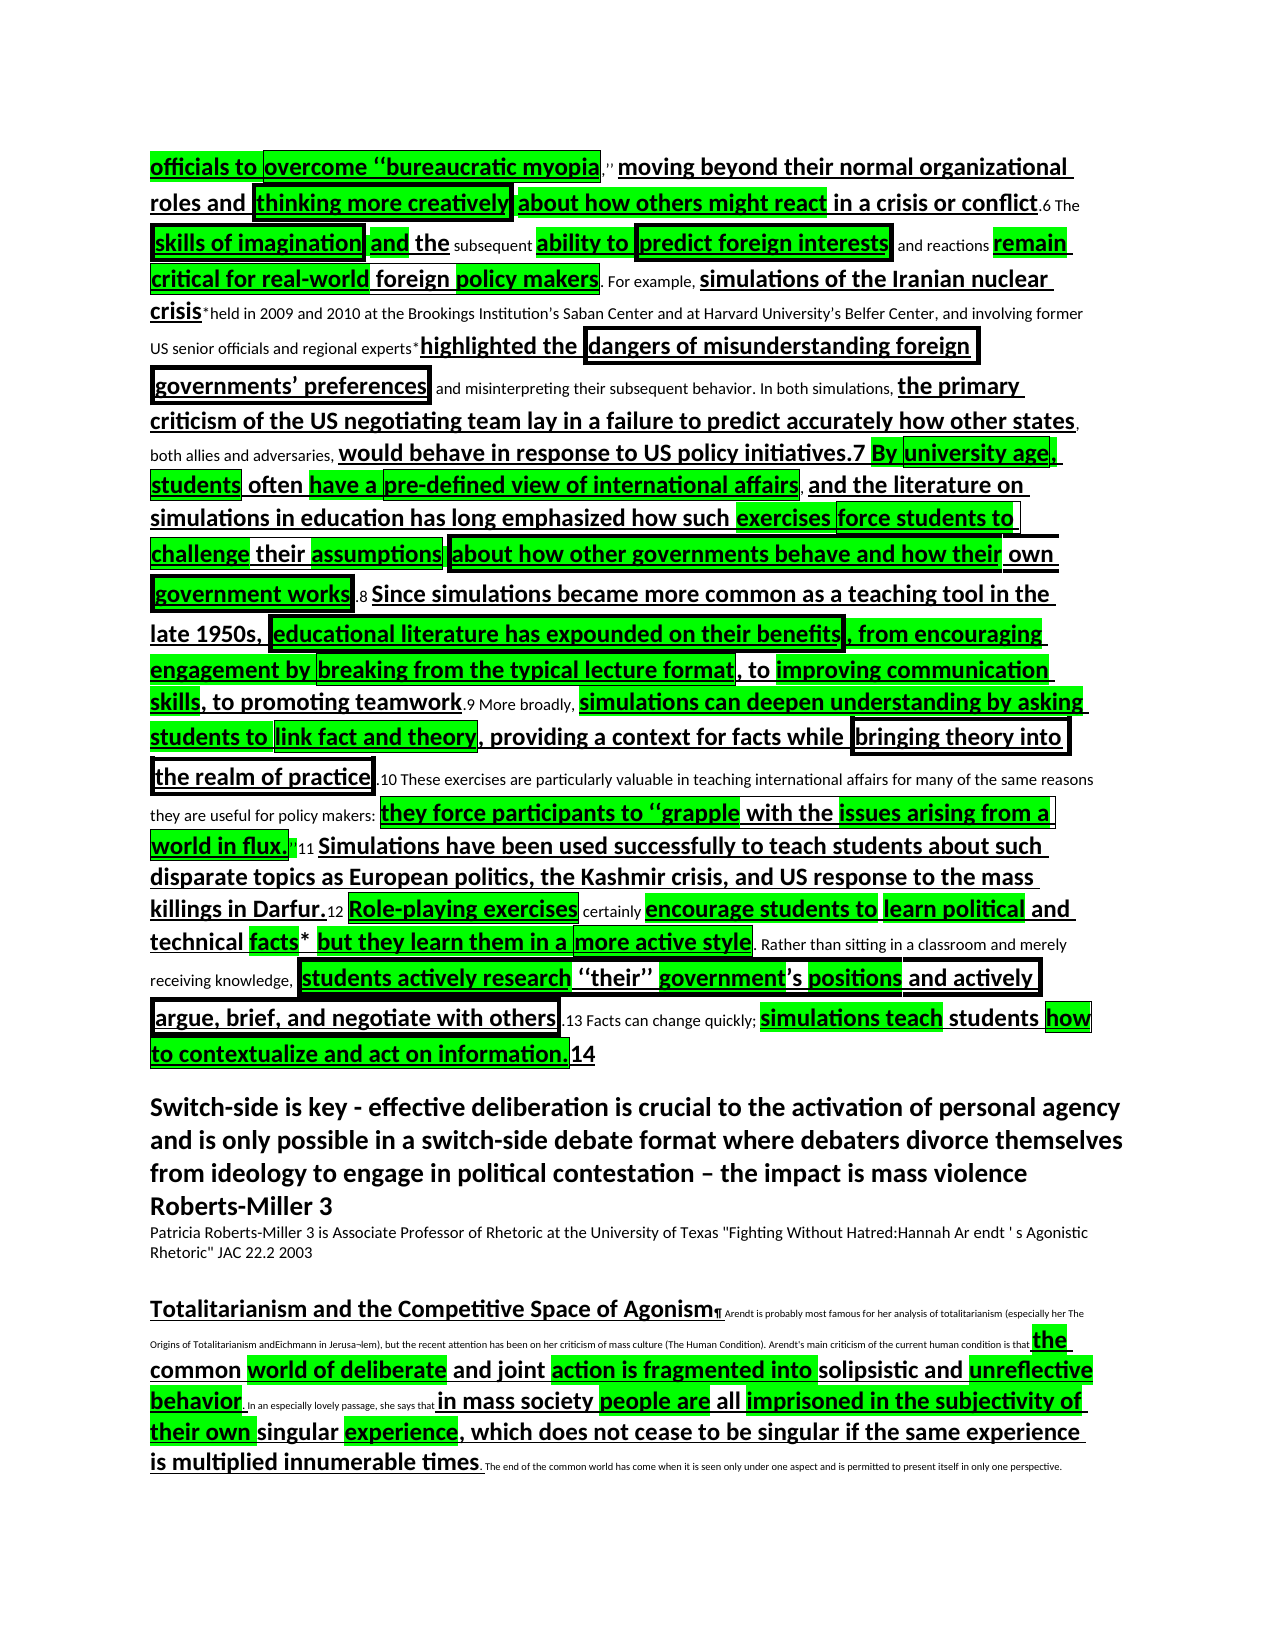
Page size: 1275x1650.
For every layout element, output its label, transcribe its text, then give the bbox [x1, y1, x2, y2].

subtitle Switch-side is key - effective deliberation is crucial to the activation of personal agency and is only possible in a switch-side debate format where debaters divorce themselves from ideology to engage in political contestation – the impact is mass violence [150, 1090, 1125, 1189]
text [150, 150, 1095, 1069]
text Roberts-Miller 3 [150, 1189, 1125, 1222]
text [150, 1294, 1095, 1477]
text Patricia Roberts-Miller 3 is Associate Professor of Rhetoric at the University of Texas "Fighting Without Hatred:Hannah Ar endt ' s Agonistic Rhetoric" JAC 22.2 2003 [150, 1222, 1125, 1263]
